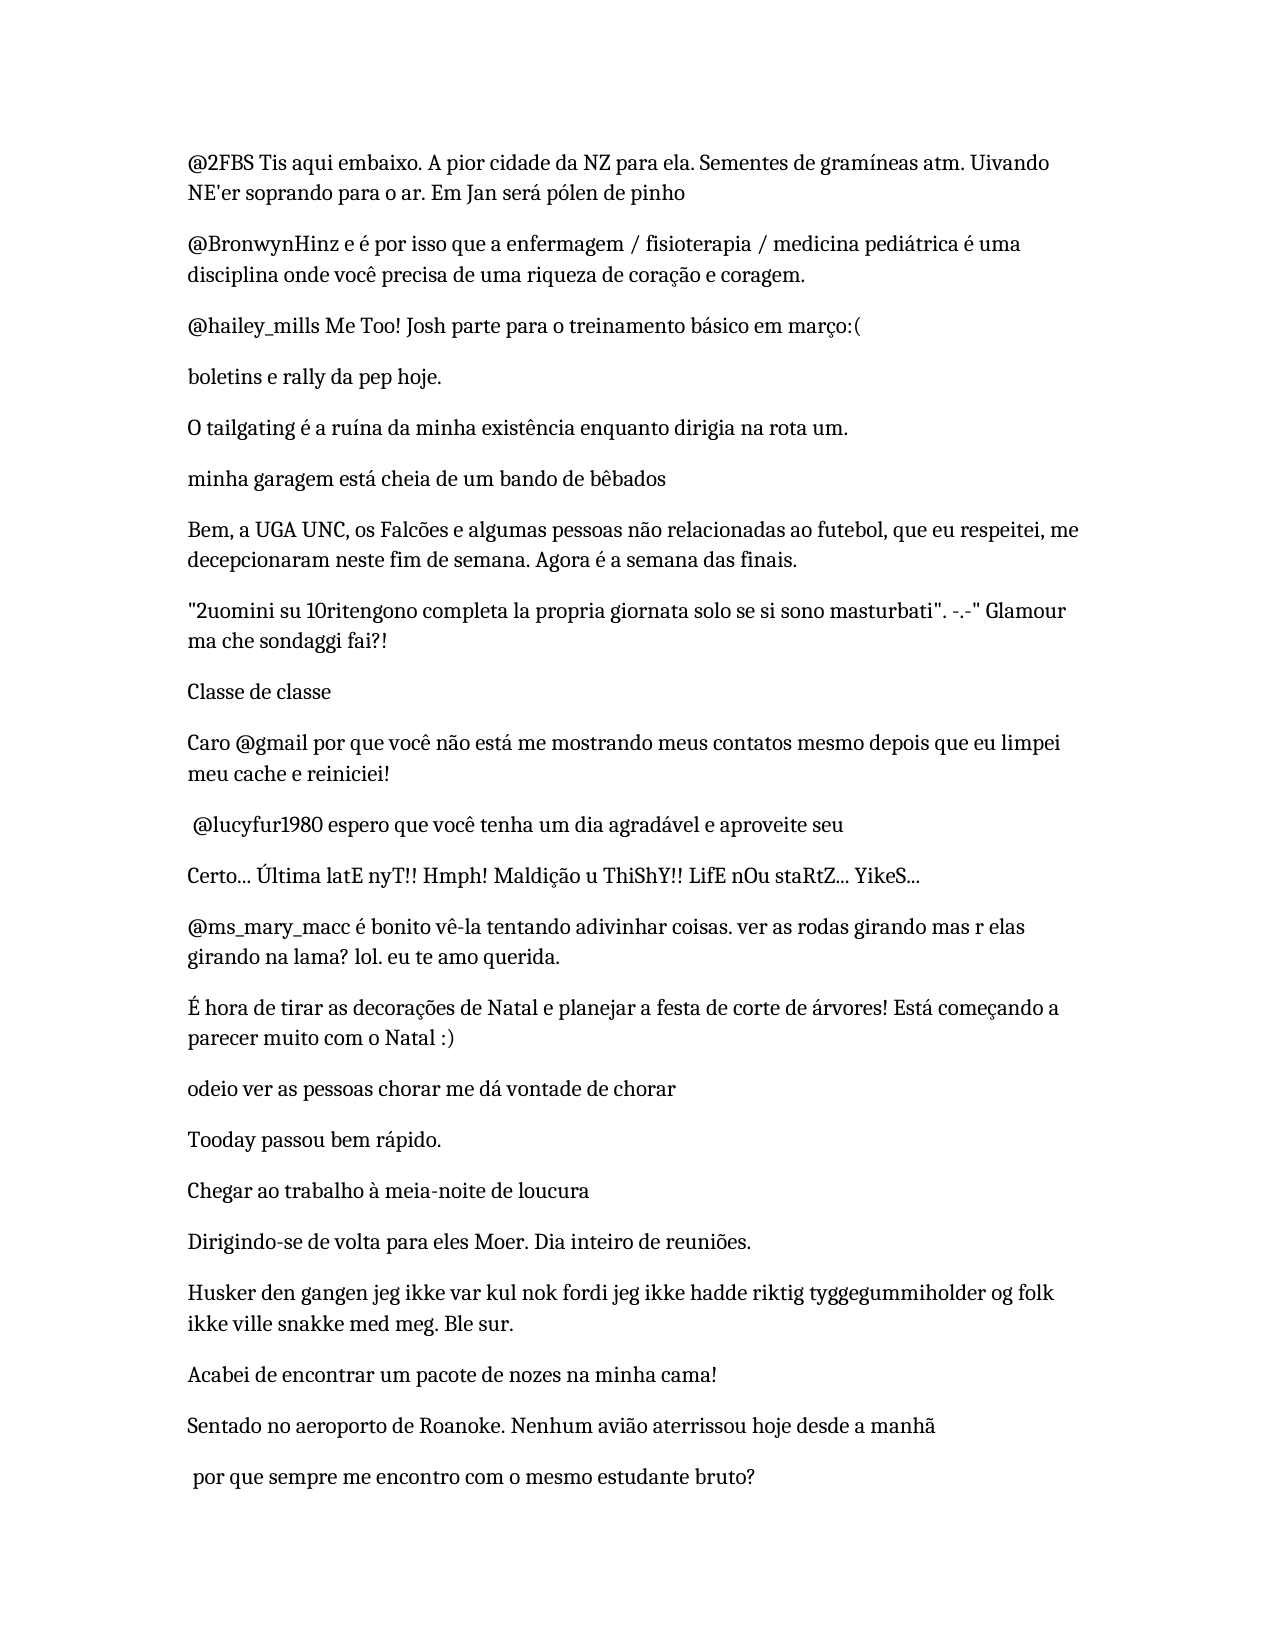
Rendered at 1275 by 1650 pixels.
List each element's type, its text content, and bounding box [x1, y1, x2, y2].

text @ms_mary_macc é bonito vê-la tentando adivinhar coisas. ver as rodas girando mas r elas girando na lama? lol. eu te amo querida. [187, 913, 1087, 970]
text odeio ver as pessoas chorar me dá vontade de chorar [187, 1076, 1087, 1102]
text @lucyfur1980 espero que você tenha um dia agradável e aproveite seu [187, 811, 1087, 838]
text "2uomini su 10ritengono completa la propria giornata solo se si sono masturbati". -.-" Glamour ma che sondaggi fai?! [187, 598, 1087, 654]
text É hora de tirar as decorações de Natal e planejar a festa de corte de árvores! Está começando a parecer muito com o Natal :) [187, 995, 1087, 1051]
text minha garagem está cheia de um bando de bêbados [187, 466, 1087, 492]
text Caro @gmail por que você não está me mostrando meus contatos mesmo depois que eu limpei meu cache e reiniciei! [187, 730, 1087, 787]
text Dirigindo-se de volta para eles Moer. Dia inteiro de reuniões. [187, 1229, 1087, 1256]
text @2FBS Tis aqui embaixo. A pior cidade da NZ para ela. Sementes de gramíneas atm. Uivando NE'er soprando para o ar. Em Jan será pólen de pinho [187, 150, 1087, 207]
text O tailgating é a ruína da minha existência enquanto dirigia na rota um. [187, 414, 1087, 441]
text Classe de classe [187, 679, 1087, 706]
text Tooday passou bem rápido. [187, 1127, 1087, 1153]
text Husker den gangen jeg ikke var kul nok fordi jeg ikke hadde riktig tyggegummiholder og folk ikke ville snakke med meg. Ble sur. [187, 1280, 1087, 1337]
text boletins e rally da pep hoje. [187, 363, 1087, 390]
text Bem, a UGA UNC, os Falcões e algumas pessoas não relacionadas ao futebol, que eu respeitei, me decepcionaram neste fim de semana. Agora é a semana das finais. [187, 517, 1087, 573]
text Certo... Última latE nyT!! Hmph! Maldição u ThiShY!! LifE nOu staRtZ... YikeS... [187, 862, 1087, 889]
text @hailey_mills Me Too! Josh parte para o treinamento básico em março:( [187, 312, 1087, 339]
text @BronwynHinz e é por isso que a enfermagem / fisioterapia / medicina pediátrica é uma disciplina onde você precisa de uma riqueza de coração e coragem. [187, 231, 1087, 288]
text Chegar ao trabalho à meia-noite de loucura [187, 1178, 1087, 1204]
text por que sempre me encontro com o mesmo estudante bruto? [187, 1463, 1087, 1490]
text Sentado no aeroporto de Roanoke. Nenhum avião aterrissou hoje desde a manhã [187, 1412, 1087, 1439]
text Acabei de encontrar um pacote de nozes na minha cama! [187, 1361, 1087, 1388]
